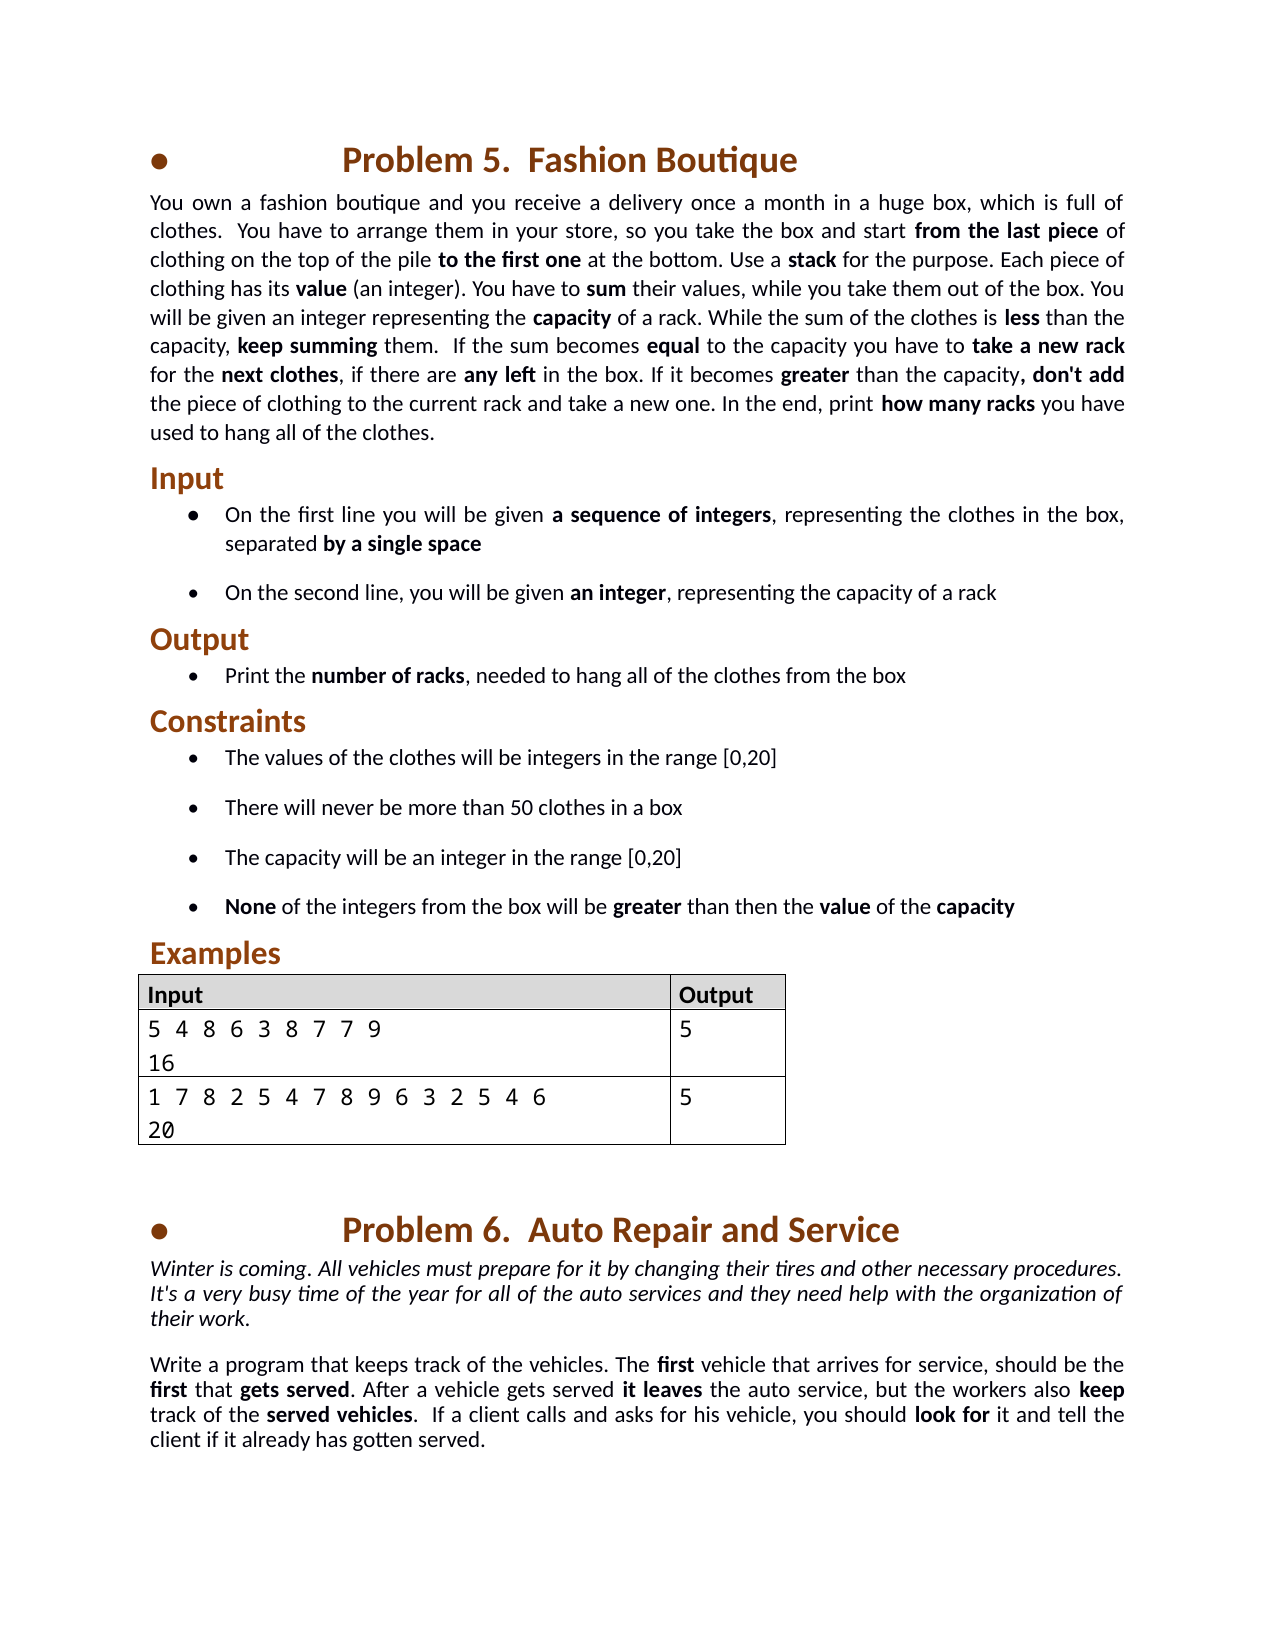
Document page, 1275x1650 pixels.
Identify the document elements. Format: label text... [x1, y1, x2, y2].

table_cell 1 7 8 2 5 4 7 8 9 6 3 2 5 4 6 20 [139, 1077, 670, 1144]
table_cell 5 [671, 1010, 785, 1076]
list The capacity will be an integer in the range [0,20] [187, 842, 1125, 871]
text You own a fashion boutique and you receive a delivery once a month in a huge box, which is full of clothes. You have to arrange them in your store, so you take the box and start from the last piece of clothing on the top of the pile to the first one at the bottom. Use a stack for the purpose. Each piece of clothing has its value (an integer). You have to sum their values, while you take them out of the box. You will be given an integer representing the capacity of a rack. While the sum of the clothes is less than the capacity, keep summing them. If the sum becomes equal to the capacity you have to take a new rack for the next clothes, if there are any left in the box. If it becomes greater than the capacity, don't add the piece of clothing to the current rack and take a new one. In the end, print how many racks you have used to hang all of the clothes. [150, 187, 1125, 446]
text Input [150, 467, 1125, 495]
list None of the integers from the box will be greater than then the value of the capacity [187, 892, 1125, 920]
list Print the number of racks, needed to hang all of the clothes from the box [187, 660, 1125, 689]
list Problem 5. Fashion Boutique [150, 150, 1125, 179]
table_header Output [671, 975, 785, 1008]
text Constraints [150, 710, 1125, 739]
list The values of the clothes will be integers in the range [0,20] [187, 743, 1125, 772]
table_cell 5 4 8 6 3 8 7 7 9 16 [139, 1010, 670, 1076]
text Winter is coming. All vehicles must prepare for it by changing their tires and other necessary procedures. It's a very busy time of the year for all of the auto services and they need help with the organization of their work. [150, 1257, 1125, 1332]
list On the second line, you will be given an integer, representing the capacity of a rack [187, 578, 1125, 607]
text Output [150, 627, 1125, 656]
list On the first line you will be given a sequence of integers, representing the clothes in the box, separated by a single space [187, 499, 1125, 557]
list Problem 6. Auto Repair and Service [150, 1219, 1125, 1248]
list There will never be more than 50 clothes in a box [187, 792, 1125, 821]
table_cell 5 [671, 1077, 785, 1144]
table_header Input [139, 975, 670, 1008]
text Examples [150, 941, 1125, 970]
text Write a program that keeps track of the vehicles. The first vehicle that arrives for service, should be the first that gets served. After a vehicle gets served it leaves the auto service, but the workers also keep track of the served vehicles. If a client calls and asks for his vehicle, you should look for it and tell the client if it already has gotten served. [150, 1352, 1125, 1452]
